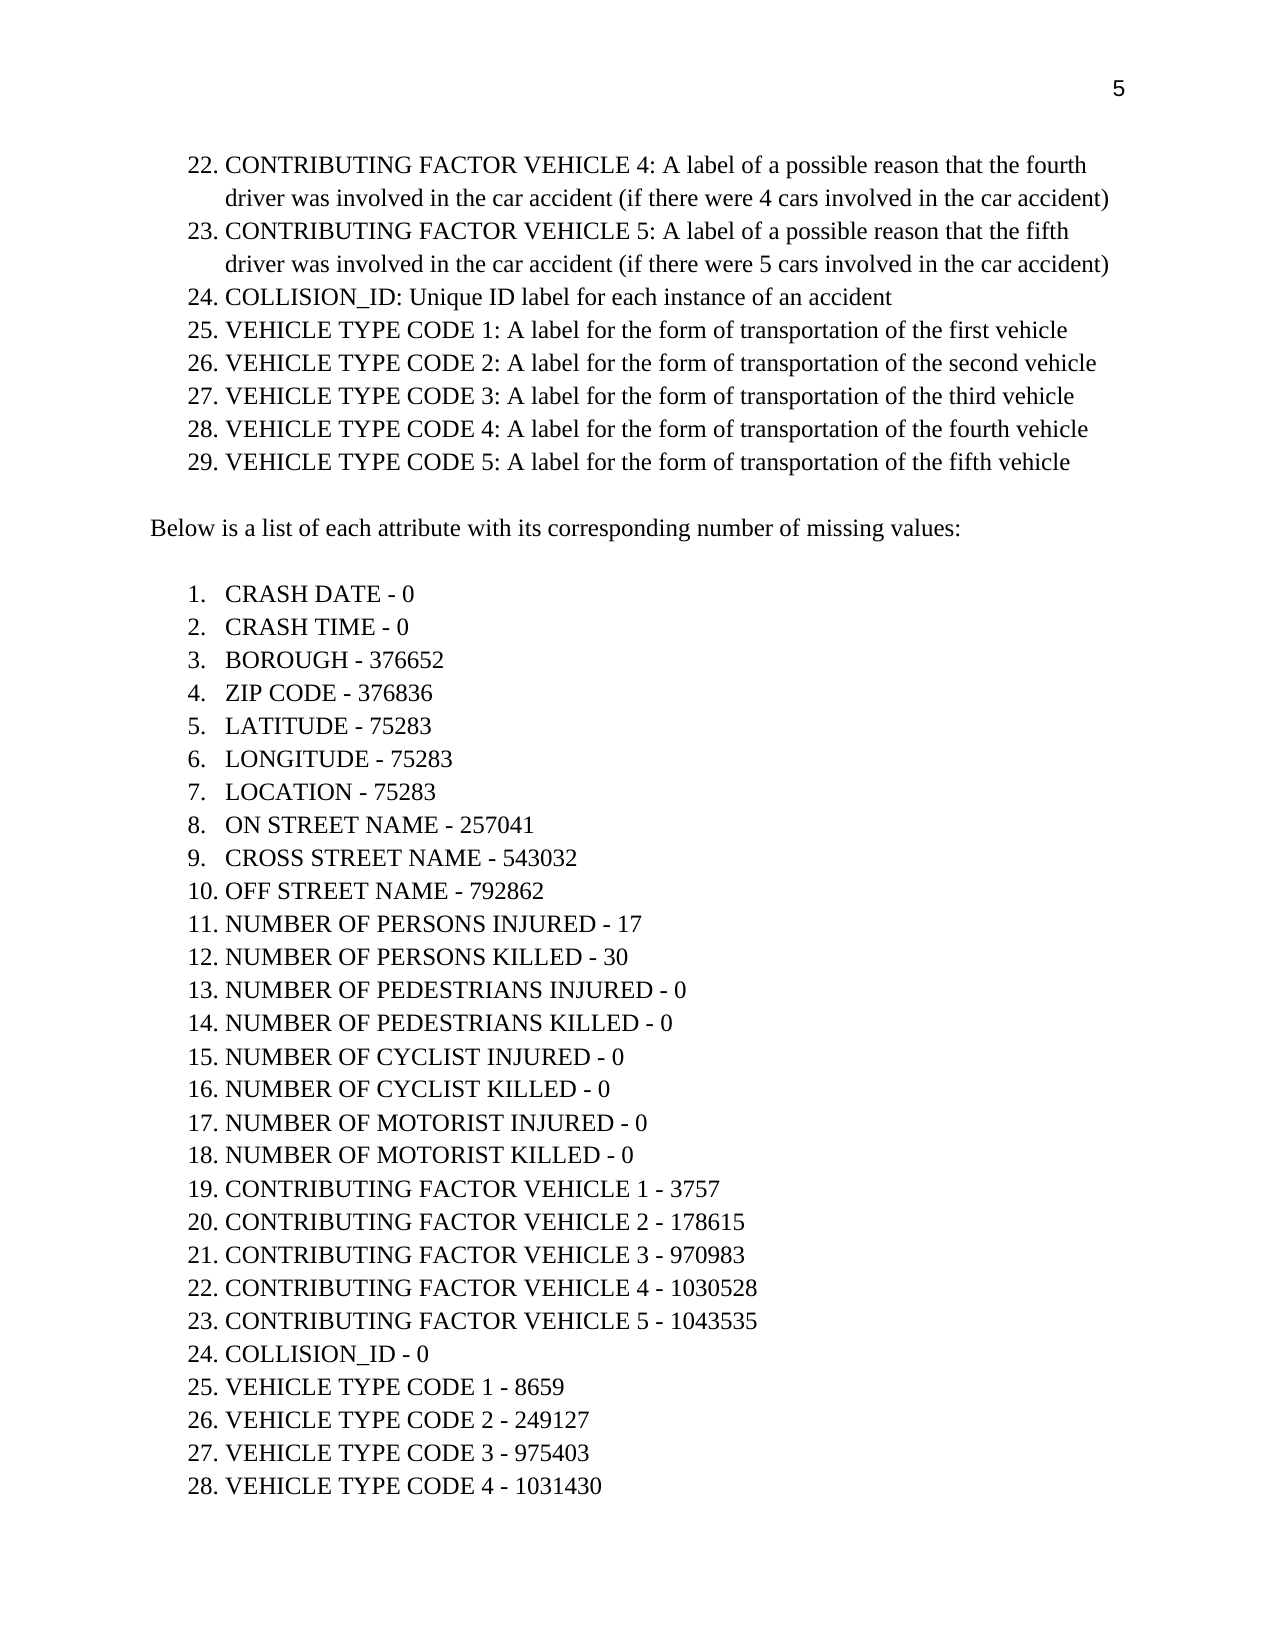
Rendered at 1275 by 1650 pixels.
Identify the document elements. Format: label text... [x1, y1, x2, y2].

text Below is a list of each attribute with its corresponding number of missing values: [150, 513, 1125, 542]
list CONTRIBUTING FACTOR VEHICLE 4: A label of a possible reason that the fourth driver was involved in the car accident (if there were 4 cars involved in the car accident) [187, 150, 1125, 212]
list NUMBER OF PEDESTRIANS INJURED - 0 [187, 976, 1125, 1004]
list CONTRIBUTING FACTOR VEHICLE 5 - 1043535 [187, 1306, 1125, 1334]
list CONTRIBUTING FACTOR VEHICLE 5: A label of a possible reason that the fifth driver was involved in the car accident (if there were 5 cars involved in the car accident) [187, 216, 1125, 278]
list NUMBER OF CYCLIST INJURED - 0 [187, 1042, 1125, 1070]
list ON STREET NAME - 257041 [187, 810, 1125, 839]
list NUMBER OF MOTORIST INJURED - 0 [187, 1108, 1125, 1136]
list ZIP CODE - 376836 [187, 678, 1125, 707]
list LOCATION - 75283 [187, 777, 1125, 806]
list VEHICLE TYPE CODE 4 - 1031430 [187, 1471, 1125, 1499]
list NUMBER OF PEDESTRIANS KILLED - 0 [187, 1008, 1125, 1037]
list NUMBER OF CYCLIST KILLED - 0 [187, 1074, 1125, 1103]
list BOROUGH - 376652 [187, 645, 1125, 674]
list NUMBER OF PERSONS KILLED - 30 [187, 942, 1125, 971]
list VEHICLE TYPE CODE 3 - 975403 [187, 1438, 1125, 1467]
list CROSS STREET NAME - 543032 [187, 843, 1125, 872]
list CRASH DATE - 0 [187, 579, 1125, 608]
list VEHICLE TYPE CODE 2: A label for the form of transportation of the second vehicle [187, 348, 1125, 377]
list NUMBER OF PERSONS INJURED - 17 [187, 909, 1125, 938]
list CONTRIBUTING FACTOR VEHICLE 2 - 178615 [187, 1207, 1125, 1235]
list VEHICLE TYPE CODE 1: A label for the form of transportation of the first vehicle [187, 315, 1125, 344]
list VEHICLE TYPE CODE 5: A label for the form of transportation of the fifth vehicle [187, 447, 1125, 476]
list VEHICLE TYPE CODE 2 - 249127 [187, 1405, 1125, 1433]
list OFF STREET NAME - 792862 [187, 876, 1125, 905]
list CRASH TIME - 0 [187, 612, 1125, 641]
list COLLISION_ID: Unique ID label for each instance of an accident [187, 282, 1125, 311]
list VEHICLE TYPE CODE 4: A label for the form of transportation of the fourth vehicle [187, 414, 1125, 443]
list VEHICLE TYPE CODE 1 - 8659 [187, 1372, 1125, 1401]
list LONGITUDE - 75283 [187, 744, 1125, 773]
list COLLISION_ID - 0 [187, 1339, 1125, 1367]
list CONTRIBUTING FACTOR VEHICLE 4 - 1030528 [187, 1273, 1125, 1301]
list NUMBER OF MOTORIST KILLED - 0 [187, 1141, 1125, 1169]
list CONTRIBUTING FACTOR VEHICLE 1 - 3757 [187, 1174, 1125, 1202]
list LATITUDE - 75283 [187, 711, 1125, 740]
list CONTRIBUTING FACTOR VEHICLE 3 - 970983 [187, 1240, 1125, 1268]
list VEHICLE TYPE CODE 3: A label for the form of transportation of the third vehicle [187, 381, 1125, 410]
